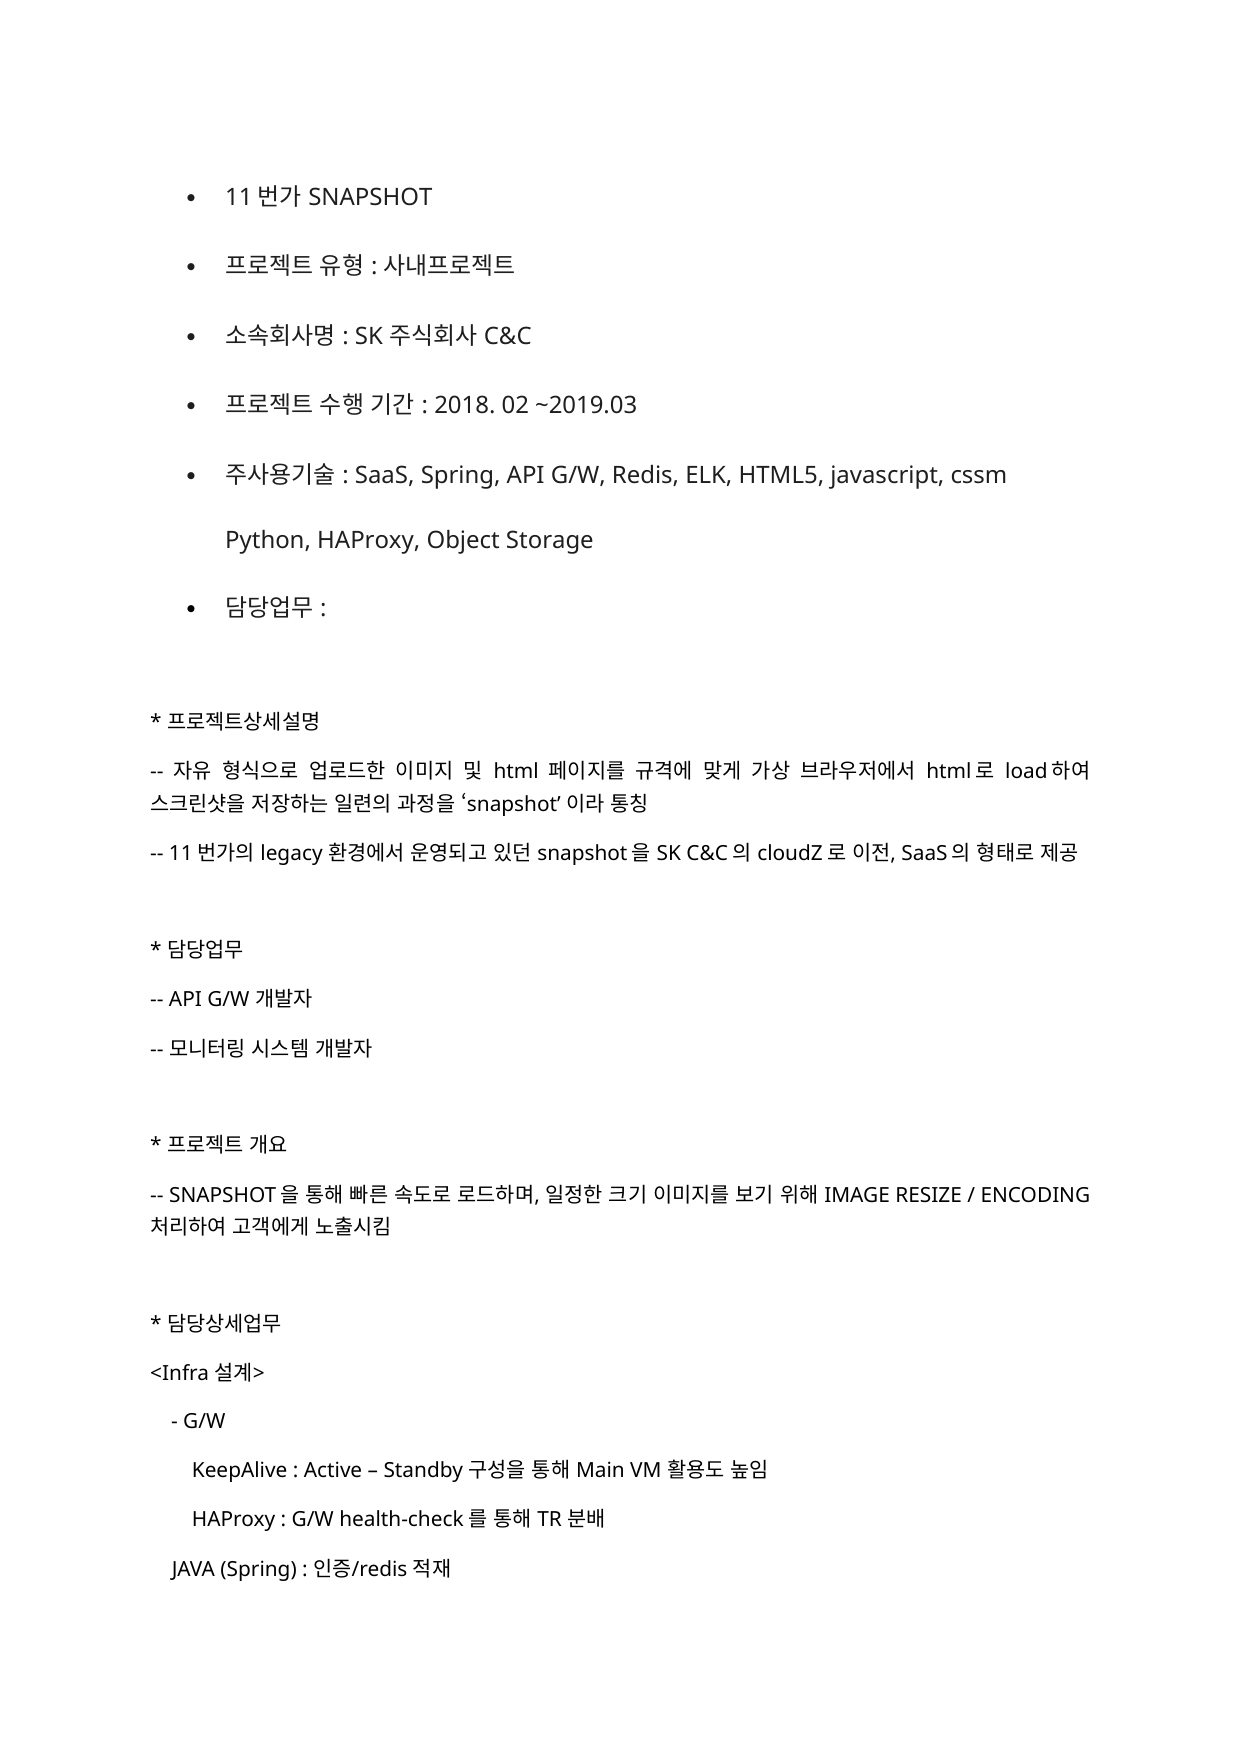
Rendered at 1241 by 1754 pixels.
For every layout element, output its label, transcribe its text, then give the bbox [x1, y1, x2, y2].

text -- 자유 형식으로 업로드한 이미지 및 html 페이지를 규격에 맞게 가상 브라우저에서 html로 load하여 스크린샷을 저장하는 일련의 과정을 ‘snapshot’ 이라 통칭 [150, 754, 1090, 817]
text - G/W [150, 1406, 1090, 1434]
text KeepAlive : Active – Standby 구성을 통해 Main VM 활용도 높임 [150, 1453, 1090, 1483]
list 프로젝트 수행 기간 : 2018. 02 ~2019.03 [187, 386, 1090, 421]
text -- API G/W 개발자 [150, 982, 1090, 1013]
text -- 모니터링 시스템 개발자 [150, 1032, 1090, 1062]
list 소속회사명 : SK 주식회사 C&C [187, 316, 1090, 351]
text <Infra 설계> [150, 1357, 1090, 1387]
text * 프로젝트상세설명 [150, 705, 1090, 735]
text HAProxy : G/W health-check를 통해 TR 분배 [150, 1503, 1090, 1533]
text JAVA (Spring) : 인증/redis 적재 [150, 1552, 1090, 1582]
text * 담당업무 [150, 933, 1090, 963]
list 주사용기술 : SaaS, Spring, API G/W, Redis, ELK, HTML5, javascript, cssm Python, HAProxy, Object Storage [187, 456, 1090, 556]
list 담당업무 : [187, 588, 1090, 623]
text * 프로젝트 개요 [150, 1128, 1090, 1159]
list 프로젝트 유형 : 사내프로젝트 [187, 247, 1090, 282]
list 11번가 SNAPSHOT [187, 177, 1090, 212]
text -- SNAPSHOT을 통해 빠른 속도로 로드하며, 일정한 크기 이미지를 보기 위해 IMAGE RESIZE / ENCODING 처리하여 고객에게 노출시킴 [150, 1178, 1090, 1241]
text -- 11번가의 legacy 환경에서 운영되고 있던 snapshot을 SK C&C의 cloudZ로 이전, SaaS의 형태로 제공 [150, 836, 1090, 867]
text * 담당상세업무 [150, 1307, 1090, 1337]
